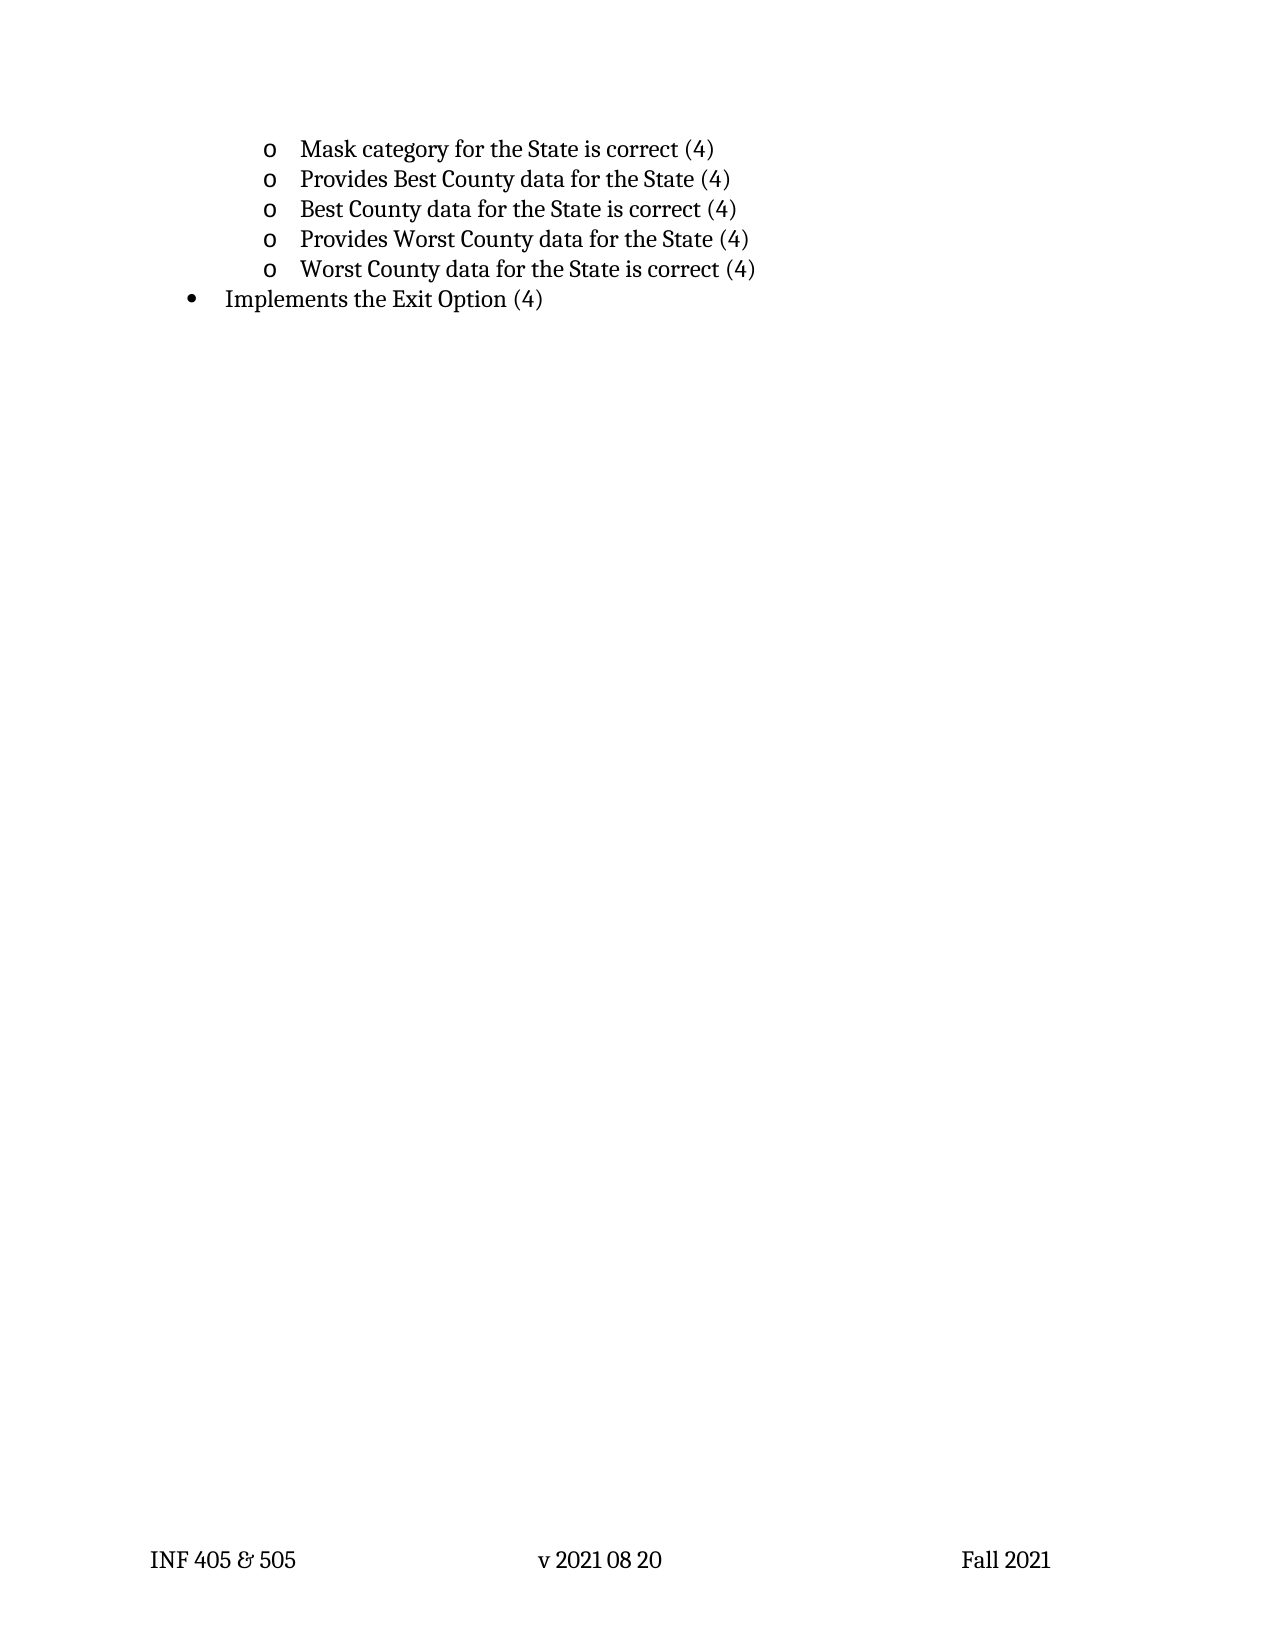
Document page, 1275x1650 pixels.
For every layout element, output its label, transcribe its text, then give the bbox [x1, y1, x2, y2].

list Provides Worst County data for the State (4) [262, 225, 1125, 255]
list Worst County data for the State is correct (4) [262, 255, 1125, 285]
list Implements the Exit Option (4) [187, 285, 1125, 314]
list Provides Best County data for the State (4) [262, 165, 1125, 195]
list Mask category for the State is correct (4) [262, 135, 1125, 165]
list Best County data for the State is correct (4) [262, 195, 1125, 225]
